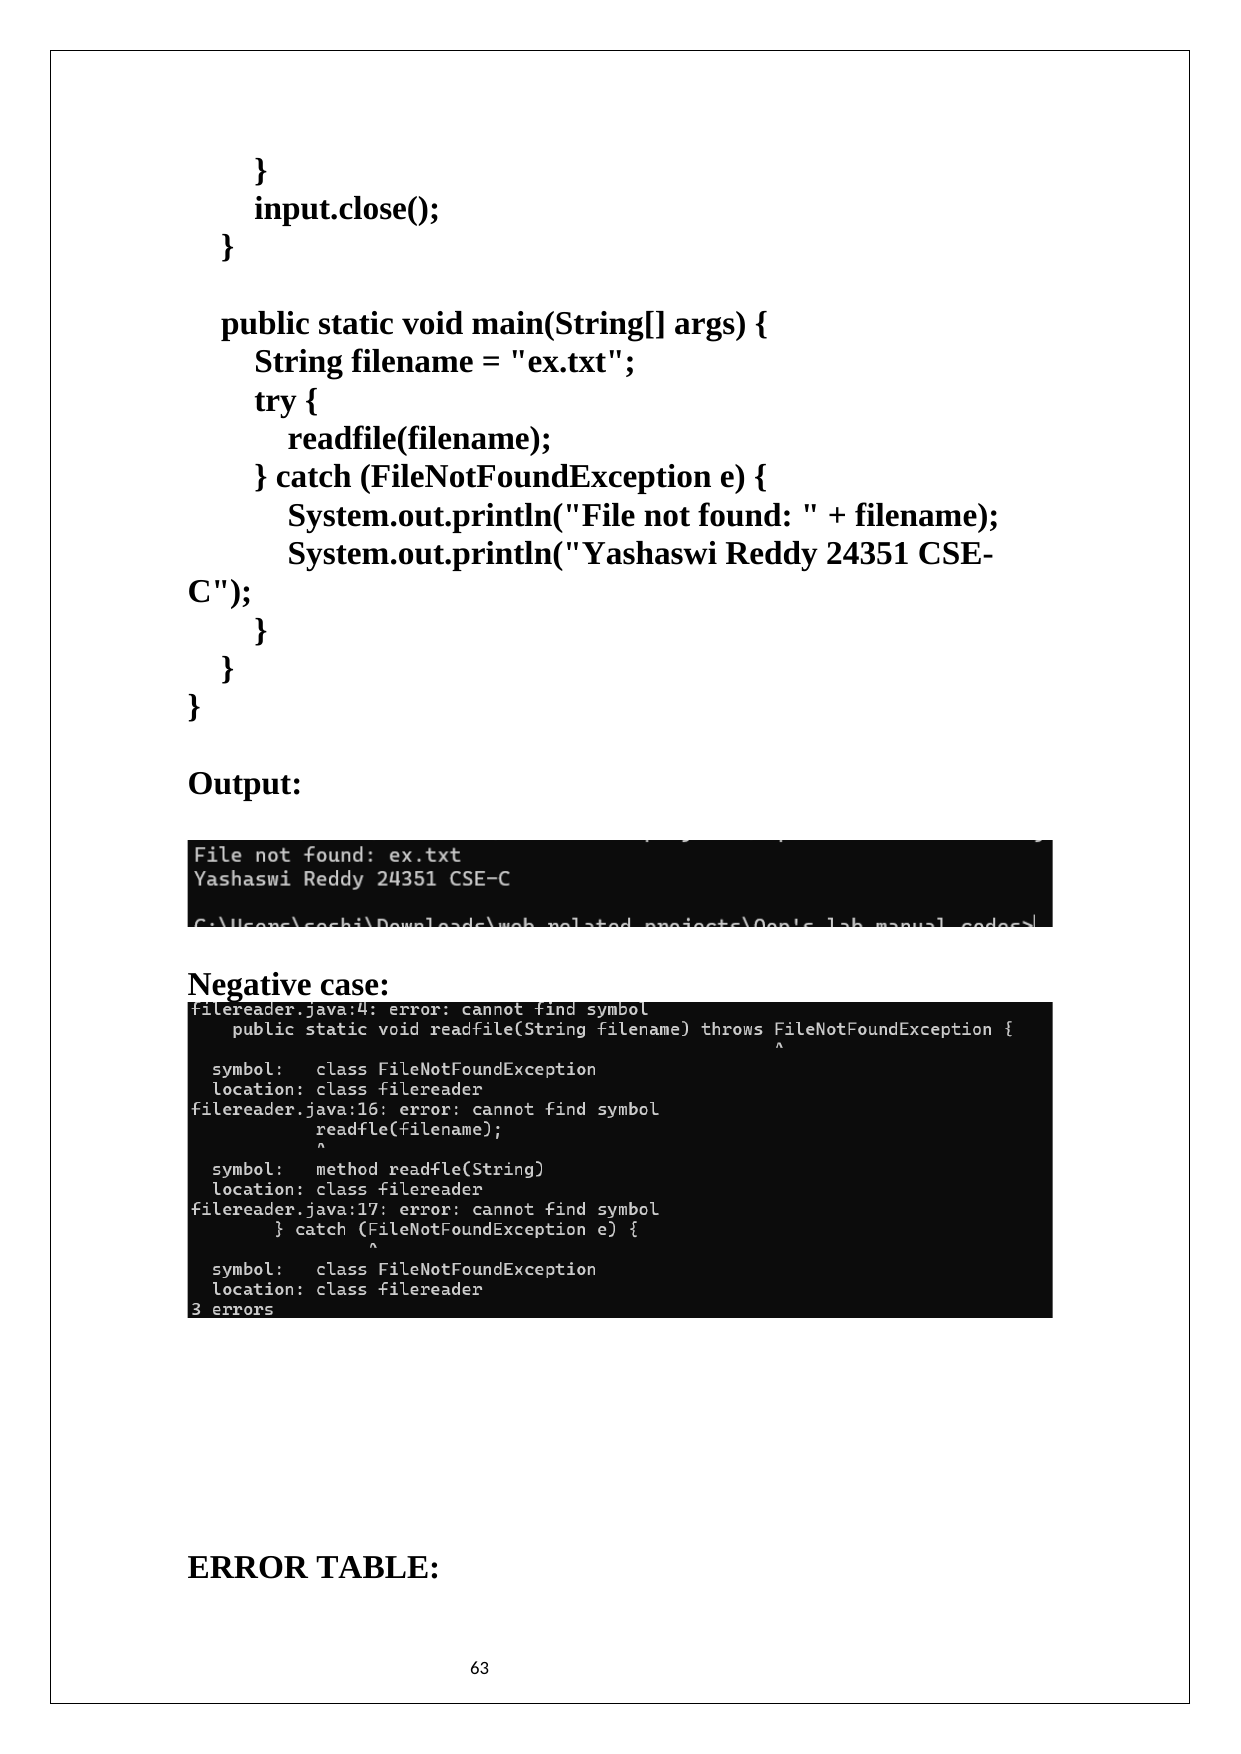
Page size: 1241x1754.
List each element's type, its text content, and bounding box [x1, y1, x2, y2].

text } [187, 610, 1053, 648]
text System.out.println("File not found: " + filename); [187, 495, 1053, 533]
text } catch (FileNotFoundException e) { [187, 457, 1053, 495]
text readfile(filename); [187, 418, 1053, 457]
text } [187, 150, 1053, 188]
picture [187, 1002, 1053, 1318]
picture [187, 840, 1053, 927]
text try { [187, 380, 1053, 418]
text System.out.println("Yashaswi Reddy 24351 CSE-C"); [187, 533, 1053, 610]
text ERROR TABLE: [187, 1547, 1053, 1586]
text } [187, 227, 1053, 265]
text public static void main(String[] args) { [187, 303, 1053, 342]
text } [187, 648, 1053, 687]
text Negative case: [187, 964, 1053, 1002]
text input.close(); [187, 188, 1053, 227]
text Output: [187, 763, 1053, 802]
text String filename = "ex.txt"; [187, 342, 1053, 380]
text } [187, 687, 1053, 725]
